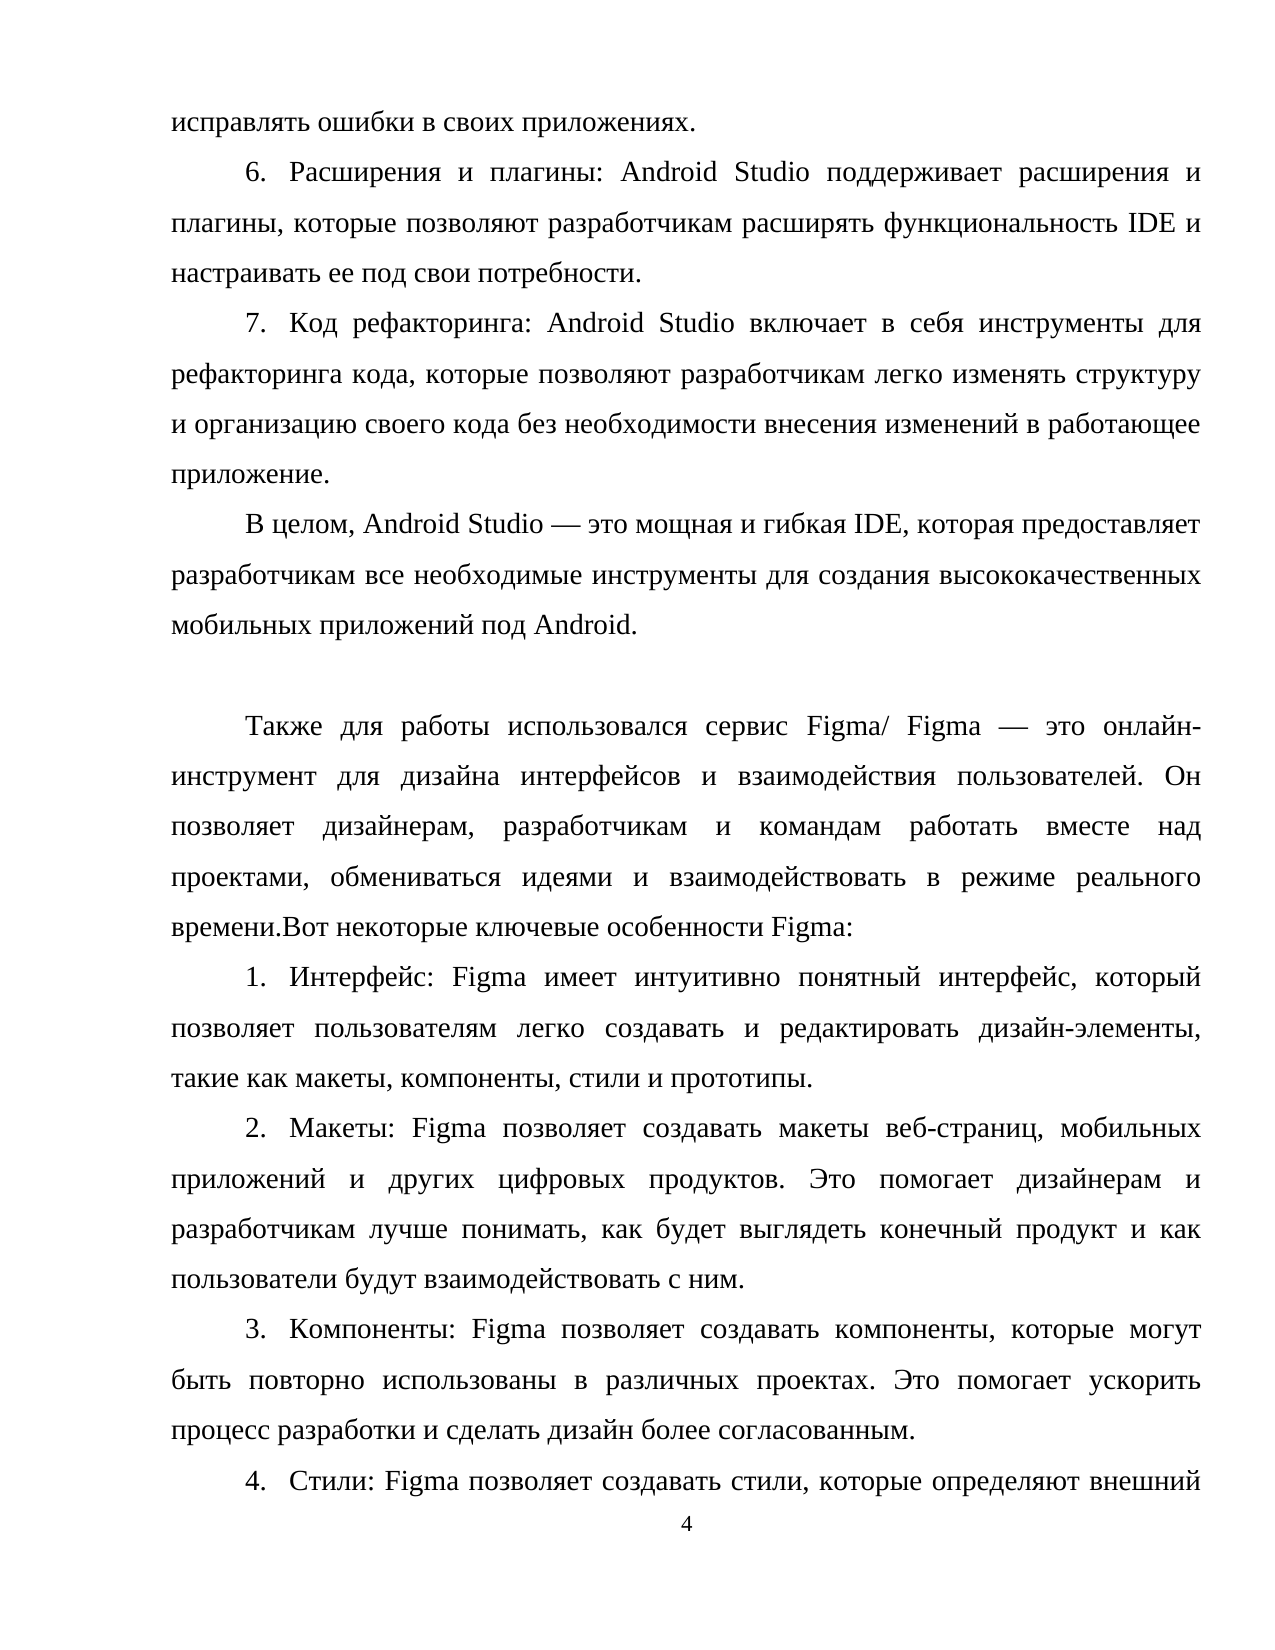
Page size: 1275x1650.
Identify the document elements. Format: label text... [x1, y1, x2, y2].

list Интерфейс: Figma имеет интуитивно понятный интерфейс, который позволяет пользователям легко создавать и редактировать дизайн-элементы, такие как макеты, компоненты, стили и прототипы. [171, 959, 1202, 1094]
list Компоненты: Figma позволяет создавать компоненты, которые могут быть повторно использованы в различных проектах. Это помогает ускорить процесс разработки и сделать дизайн более согласованным. [171, 1312, 1202, 1446]
list Макеты: Figma позволяет создавать макеты веб-страниц, мобильных приложений и других цифровых продуктов. Это помогает дизайнерам и разработчикам лучше понимать, как будет выглядеть конечный продукт и как пользователи будут взаимодействовать с ним. [171, 1110, 1202, 1295]
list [171, 104, 1202, 138]
list Расширения и плагины: Android Studio поддерживает расширения и плагины, которые позволяют разработчикам расширять функциональность IDE и настраивать ее под свои потребности. [171, 154, 1202, 289]
text В целом, Android Studio — это мощная и гибкая IDE, которая предоставляет разработчикам все необходимые инструменты для создания высококачественных мобильных приложений под Android. [171, 507, 1202, 641]
text Также для работы использовался сервис Figma/ Figma — это онлайн-инструмент для дизайна интерфейсов и взаимодействия пользователей. Он позволяет дизайнерам, разработчикам и командам работать вместе над проектами, обмениваться идеями и взаимодействовать в режиме реального времени.Вот некоторые ключевые особенности Figma: [171, 708, 1202, 943]
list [171, 1463, 1202, 1496]
list Код рефакторинга: Android Studio включает в себя инструменты для рефакторинга кода, которые позволяют разработчикам легко изменять структуру и организацию своего кода без необходимости внесения изменений в работающее приложение. [171, 305, 1202, 490]
